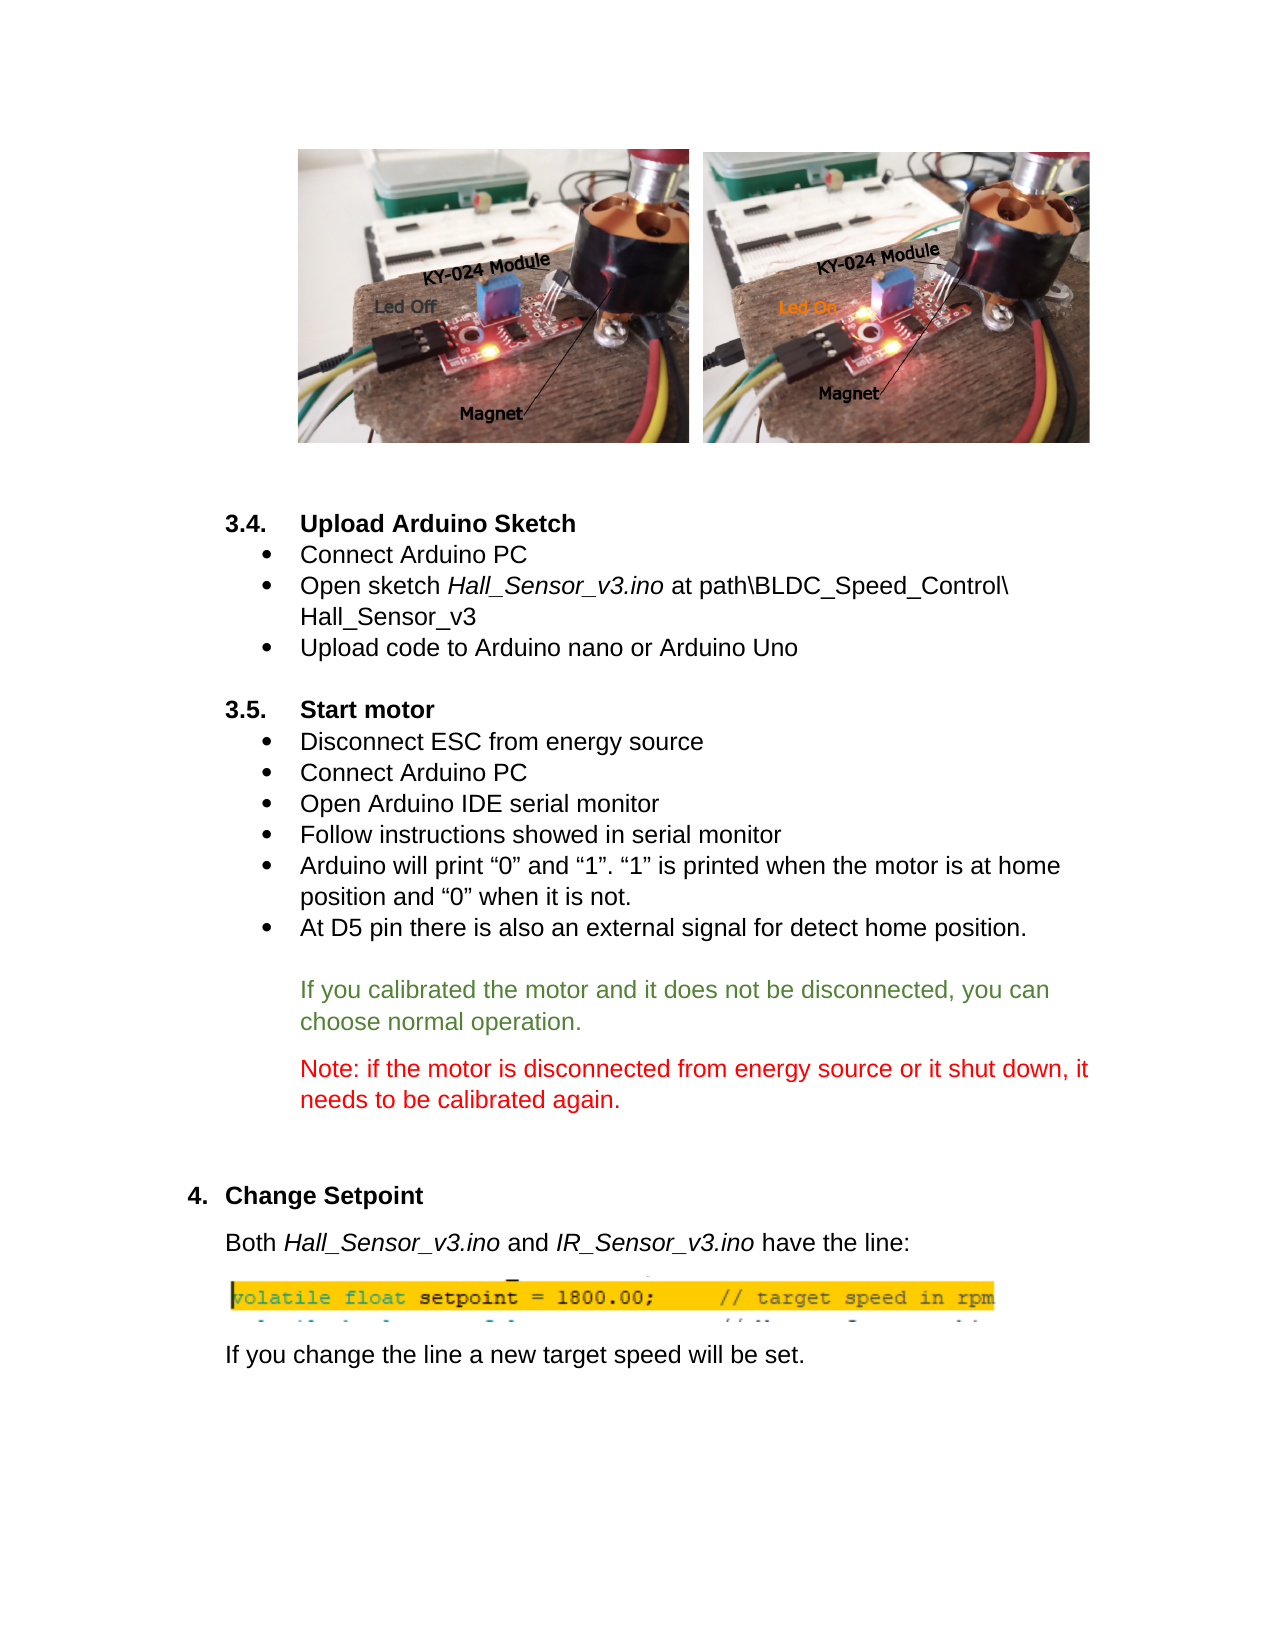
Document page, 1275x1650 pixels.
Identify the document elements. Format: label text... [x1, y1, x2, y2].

picture [225, 1276, 1010, 1322]
list Connect Arduino PC [262, 540, 1125, 569]
list Follow instructions showed in serial monitor [262, 820, 1125, 849]
text If you change the line a new target speed will be set. [150, 1340, 1125, 1369]
list Arduino will print “0” and “1”. “1” is printed when the motor is at home position and “0” when it is not. [262, 851, 1125, 911]
list Upload code to Arduino nano or Arduino Uno [262, 633, 1125, 662]
text Both Hall_Sensor_v3.ino and IR_Sensor_v3.ino have the line: [225, 1228, 1125, 1257]
list Upload Arduino Sketch [225, 509, 1125, 538]
list Change Setpoint [187, 1181, 1125, 1209]
list Connect Arduino PC [262, 758, 1125, 786]
list If you calibrated the motor and it does not be disconnected, you can choose normal operation. [300, 975, 1125, 1035]
picture [703, 152, 1090, 443]
list Open sketch Hall_Sensor_v3.ino at path\BLDC_Speed_Control\Hall_Sensor_v3 [262, 571, 1125, 631]
list Disconnect ESC from energy source [262, 726, 1125, 755]
picture [297, 149, 690, 443]
text Note: if the motor is disconnected from energy source or it shut down, it needs to be calibrated again. [300, 1054, 1125, 1114]
list Start motor [225, 695, 1125, 724]
list Open Arduino IDE serial monitor [262, 789, 1125, 818]
list At D5 pin there is also an external signal for detect home position. [262, 913, 1125, 942]
